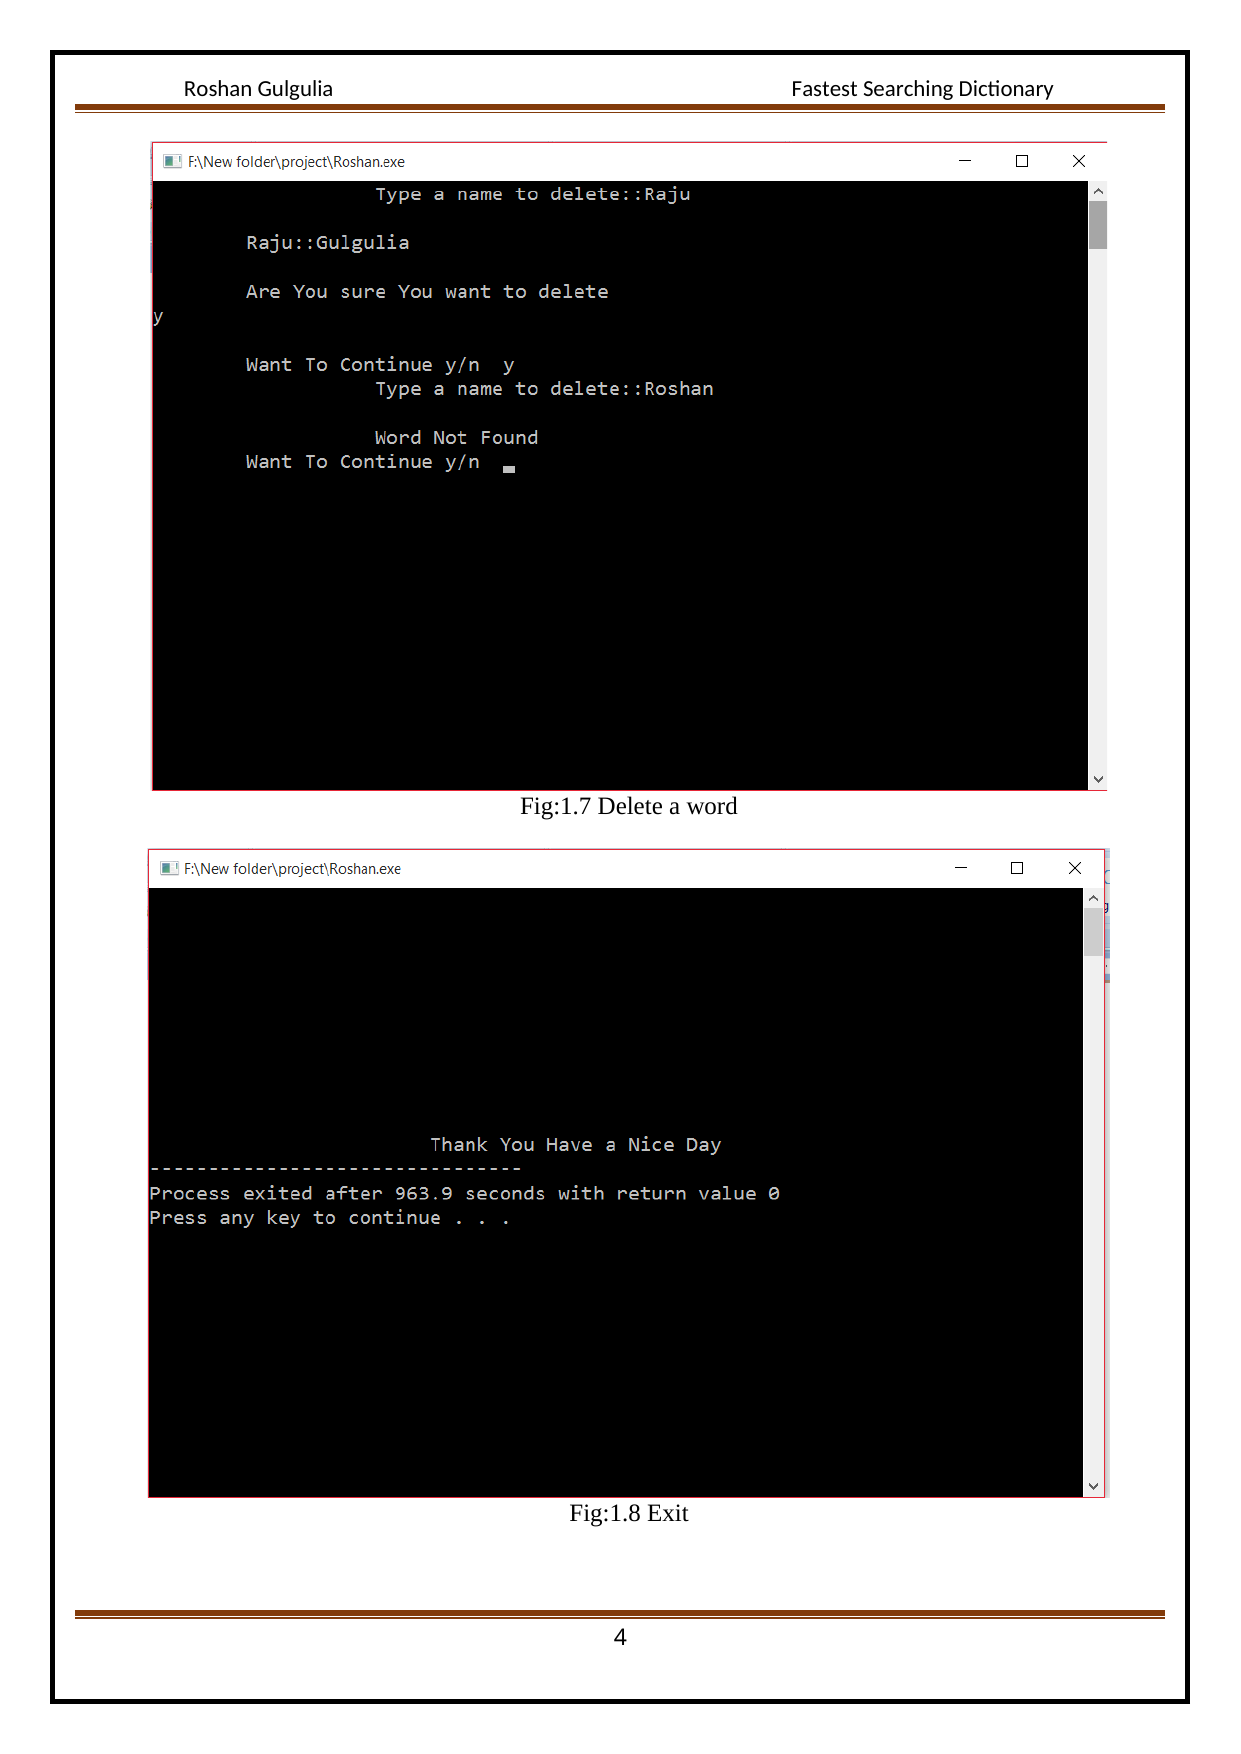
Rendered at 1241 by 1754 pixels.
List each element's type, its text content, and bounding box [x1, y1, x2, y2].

picture [147, 848, 1110, 1498]
text Fig:1.7 Delete a word [134, 791, 1123, 819]
text Fig:1.8 Exit [134, 1498, 1123, 1527]
picture [150, 141, 1108, 791]
